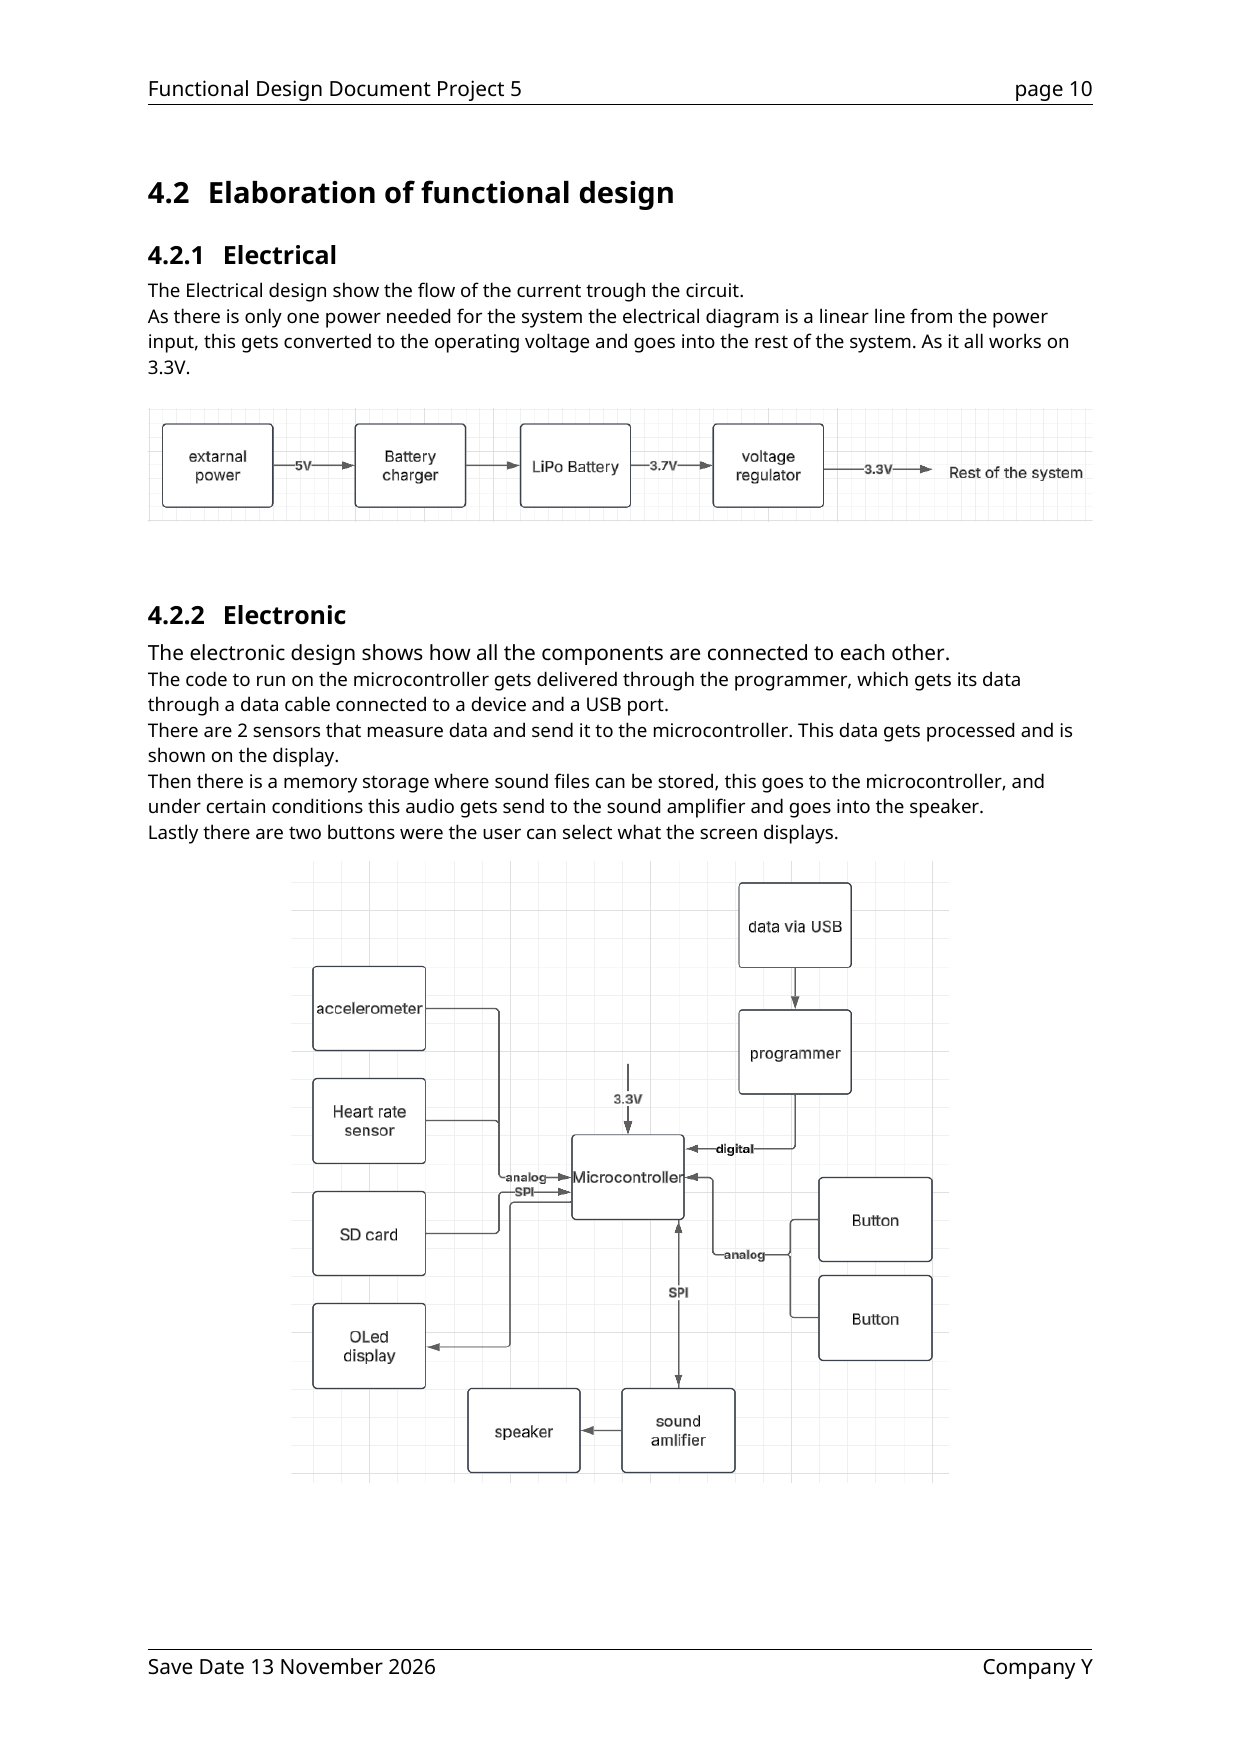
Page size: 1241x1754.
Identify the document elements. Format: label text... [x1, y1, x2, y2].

subtitle Elaboration of functional design [148, 173, 1093, 212]
picture [291, 861, 949, 1483]
subtitle Electronic [148, 597, 1093, 632]
subtitle Electrical [148, 237, 1093, 271]
text As there is only one power needed for the system the electrical diagram is a linear line from the power input, this gets converted to the operating voltage and goes into the rest of the system. As it all works on 3.3V. [148, 303, 1093, 380]
text The electronic design shows how all the components are connected to each other. [148, 638, 1093, 666]
text Lastly there are two buttons were the user can select what the screen displays. [148, 819, 1093, 845]
text The Electrical design show the flow of the current trough the circuit. [148, 278, 1093, 303]
text The code to run on the microcontroller gets delivered through the programmer, which gets its data through a data cable connected to a device and a USB port. [148, 666, 1093, 717]
text There are 2 sensors that measure data and send it to the microcontroller. This data gets processed and is shown on the display. [148, 717, 1093, 768]
text Then there is a memory storage where sound files can be stored, this goes to the microcontroller, and under certain conditions this audio gets send to the sound amplifier and goes into the speaker. [148, 768, 1093, 819]
picture [147, 408, 1093, 522]
